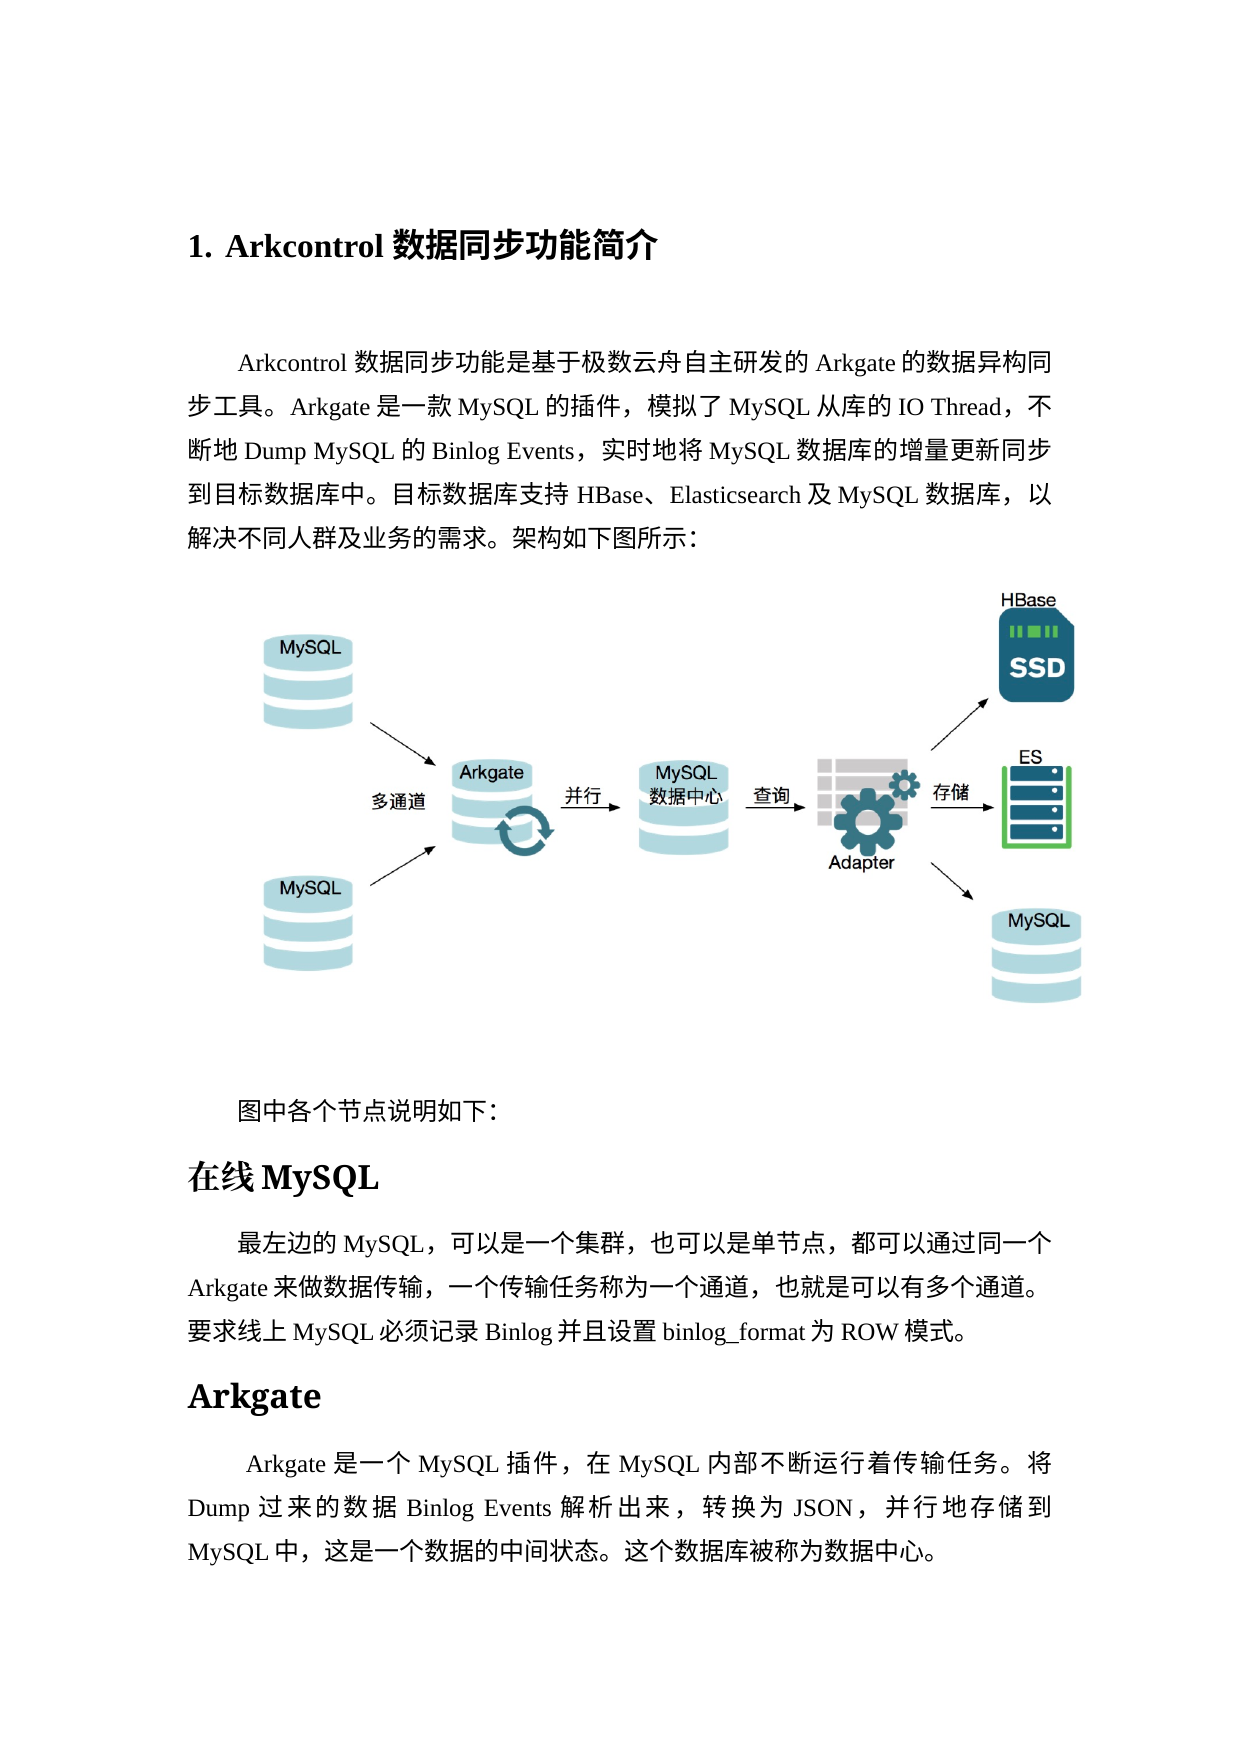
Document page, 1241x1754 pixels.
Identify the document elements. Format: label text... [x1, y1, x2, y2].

text 图中各个节点说明如下： [187, 1087, 1053, 1131]
picture [237, 558, 1103, 1020]
text Arkgate是一个MySQL插件，在MySQL内部不断运行着传输任务。将Dump过来的数据Binlog Events解析出来，转换为JSON，并行地存储到MySQL中，这是一个数据的中间状态。这个数据库被称为数据中心。 [187, 1440, 1053, 1572]
text Arkgate [187, 1352, 1053, 1440]
subtitle Arkcontrol 数据同步功能简介 [187, 199, 1053, 287]
text 在线MySQL [187, 1131, 1053, 1219]
text 最左边的MySQL，可以是一个集群，也可以是单节点，都可以通过同一个Arkgate来做数据传输，一个传输任务称为一个通道，也就是可以有多个通道。要求线上MySQL必须记录Binlog并且设置binlog_format为ROW模式。 [187, 1219, 1053, 1352]
text Arkcontrol 数据同步功能是基于极数云舟自主研发的Arkgate的数据异构同步工具。Arkgate是一款MySQL的插件，模拟了MySQL从库的IO Thread，不断地Dump MySQL的Binlog Events，实时地将MySQL数据库的增量更新同步到目标数据库中。目标数据库支持HBase、Elasticsearch及MySQL数据库，以解决不同人群及业务的需求。架构如下图所示： [187, 338, 1053, 559]
